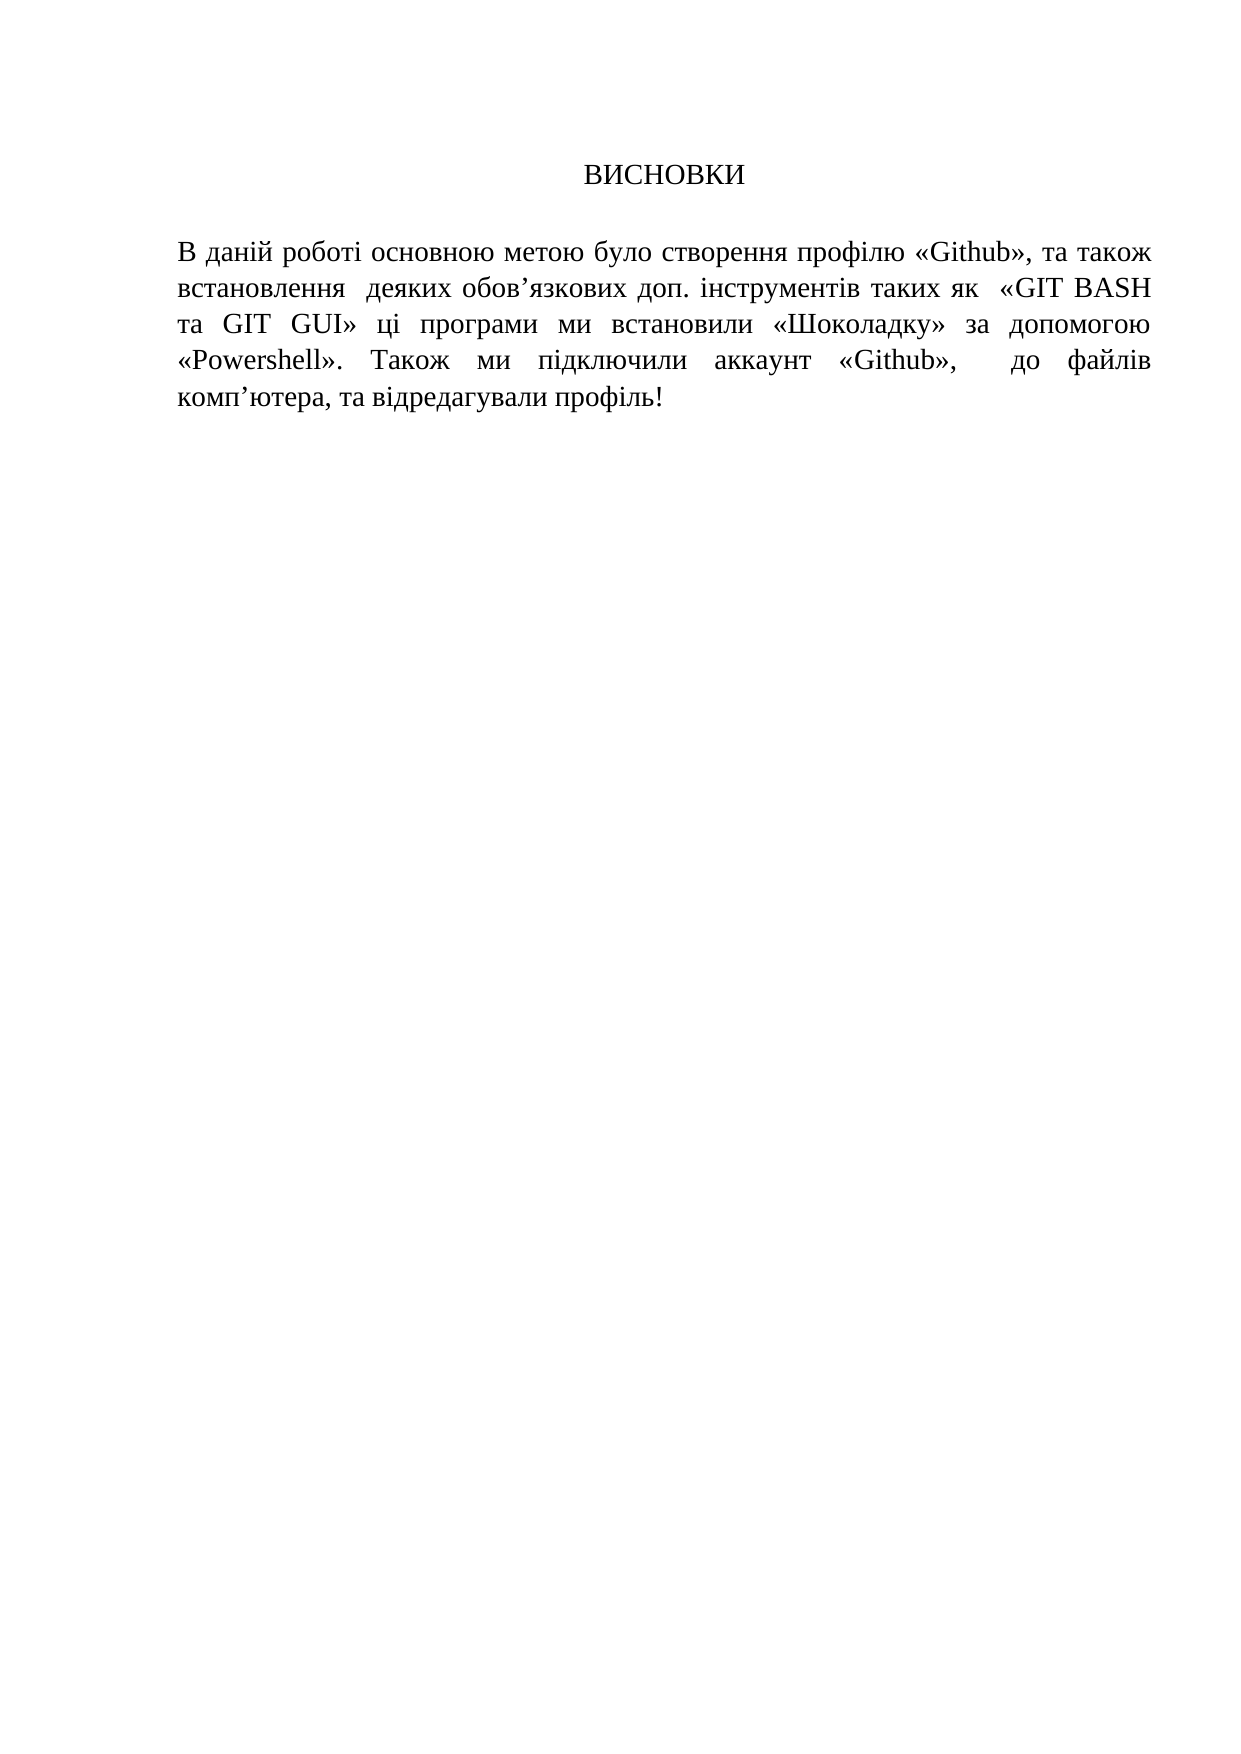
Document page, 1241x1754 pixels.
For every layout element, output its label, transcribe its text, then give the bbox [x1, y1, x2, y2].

text В даній роботі основною метою було створення профілю «Github», та також встановлення деяких обов’язкових доп. інструментів таких як «GIT BASH та GIT GUI» ці програми ми встановили «Шоколадку» за допомогою «Powershell». Також ми підключили аккаунт «Github», до файлів комп’ютера, та відредагували профіль! [177, 234, 1152, 412]
text ВИСНОВКИ [177, 157, 1152, 190]
